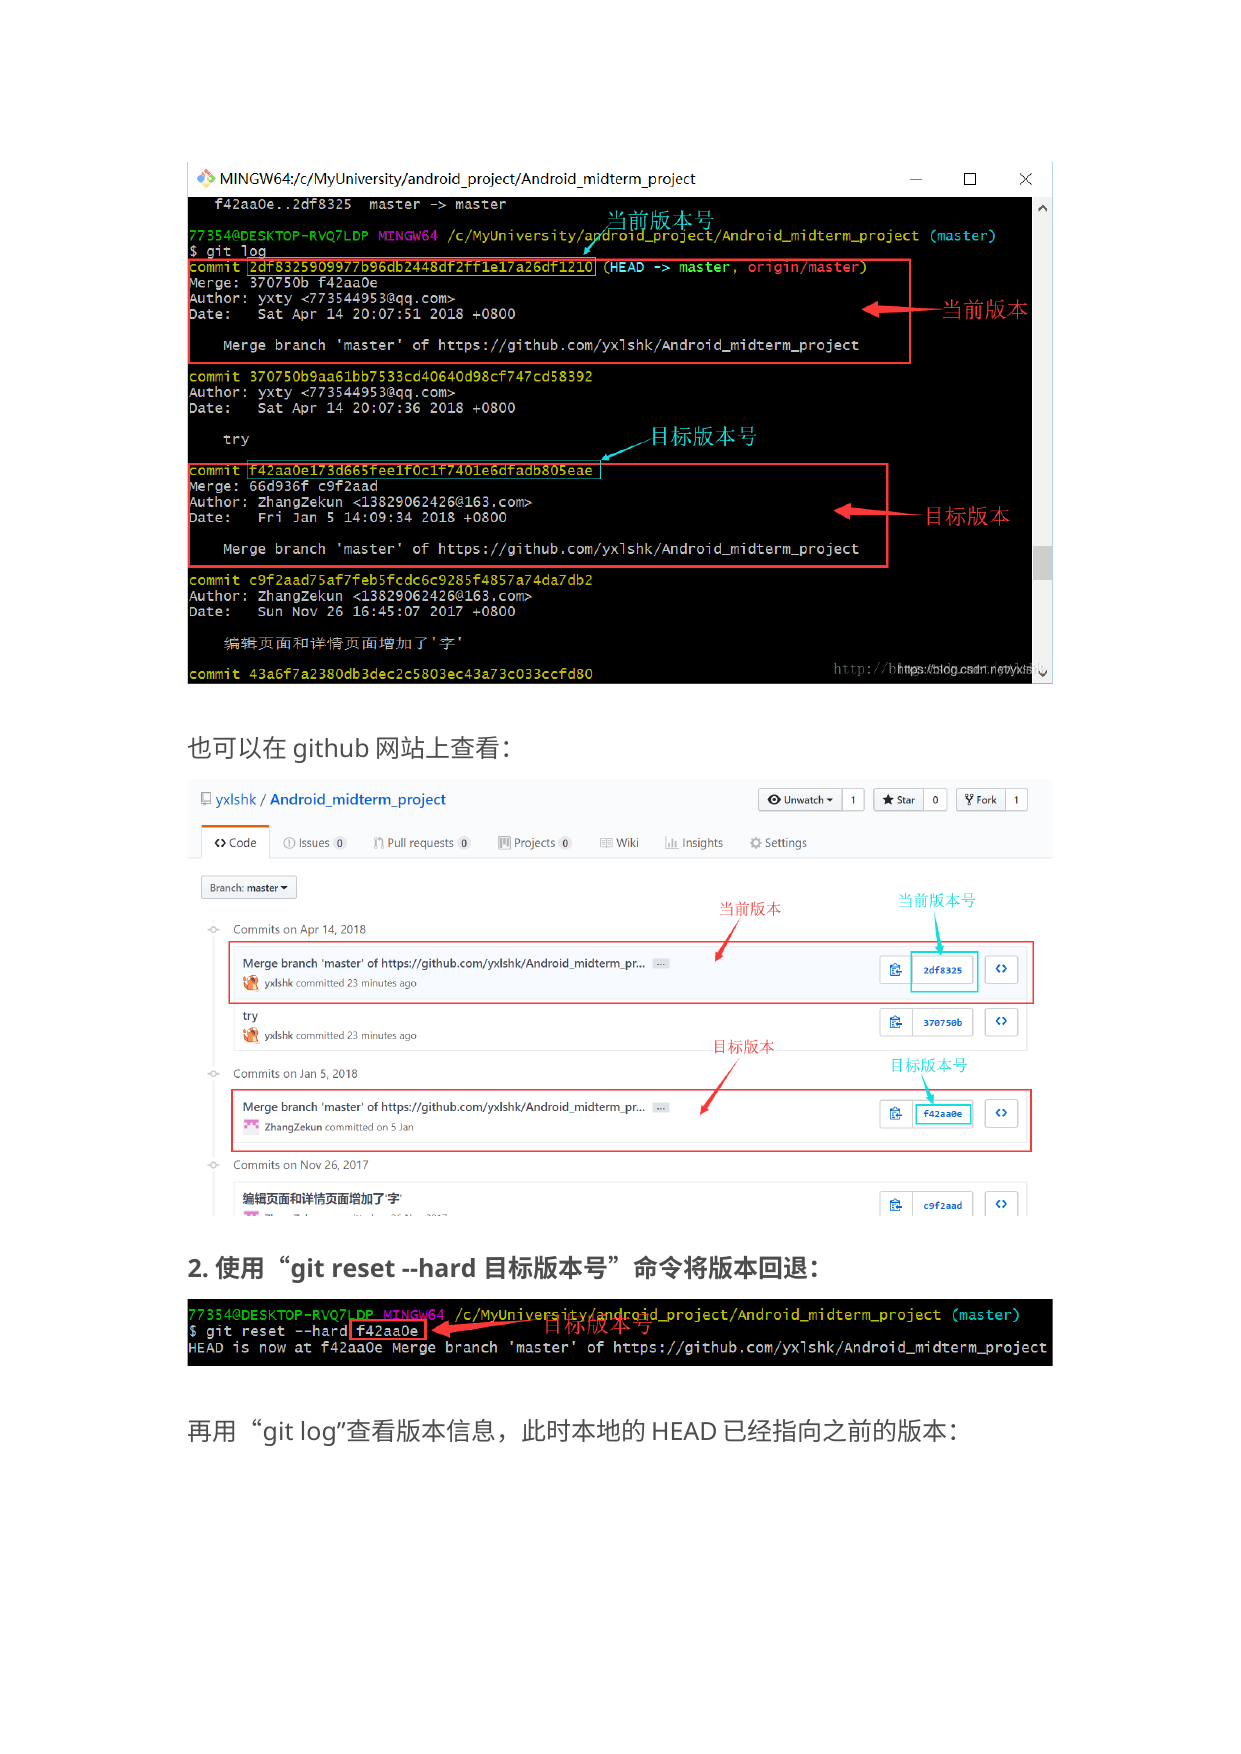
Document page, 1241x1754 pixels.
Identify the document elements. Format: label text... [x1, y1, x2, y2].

text 1. 查看版本号： 可以使用命令“git log”查看： 也可以在github网站上查看： 2. 使用“git reset --hard 目标版本号”命令将版本回退： 再用“git log”查看版本信息，此时本地的HEAD已经指向之前的版本： 3. 使用“git push -f”提交更改： 此时如果用“git push”会报错，因为我们本地库HEAD指向的版本比远程库的要旧： 所以我们要用“git push -f”强制推上去，就可以了： 在github图形化界面上看，远程库的HEAD也已经指向目标版本： [187, 684, 1053, 779]
picture [187, 162, 1053, 684]
picture [187, 1299, 1053, 1366]
text 1. 查看版本号： 可以使用命令“git log”查看： 也可以在github网站上查看： 2. 使用“git reset --hard 目标版本号”命令将版本回退： 再用“git log”查看版本信息，此时本地的HEAD已经指向之前的版本： 3. 使用“git push -f”提交更改： 此时如果用“git push”会报错，因为我们本地库HEAD指向的版本比远程库的要旧： 所以我们要用“git push -f”强制推上去，就可以了： 在github图形化界面上看，远程库的HEAD也已经指向目标版本： [187, 1216, 1053, 1299]
picture [187, 779, 1053, 1216]
text 1. 查看版本号： 可以使用命令“git log”查看： 也可以在github网站上查看： 2. 使用“git reset --hard 目标版本号”命令将版本回退： 再用“git log”查看版本信息，此时本地的HEAD已经指向之前的版本： 3. 使用“git push -f”提交更改： 此时如果用“git push”会报错，因为我们本地库HEAD指向的版本比远程库的要旧： 所以我们要用“git push -f”强制推上去，就可以了： 在github图形化界面上看，远程库的HEAD也已经指向目标版本： [187, 1366, 1053, 1462]
